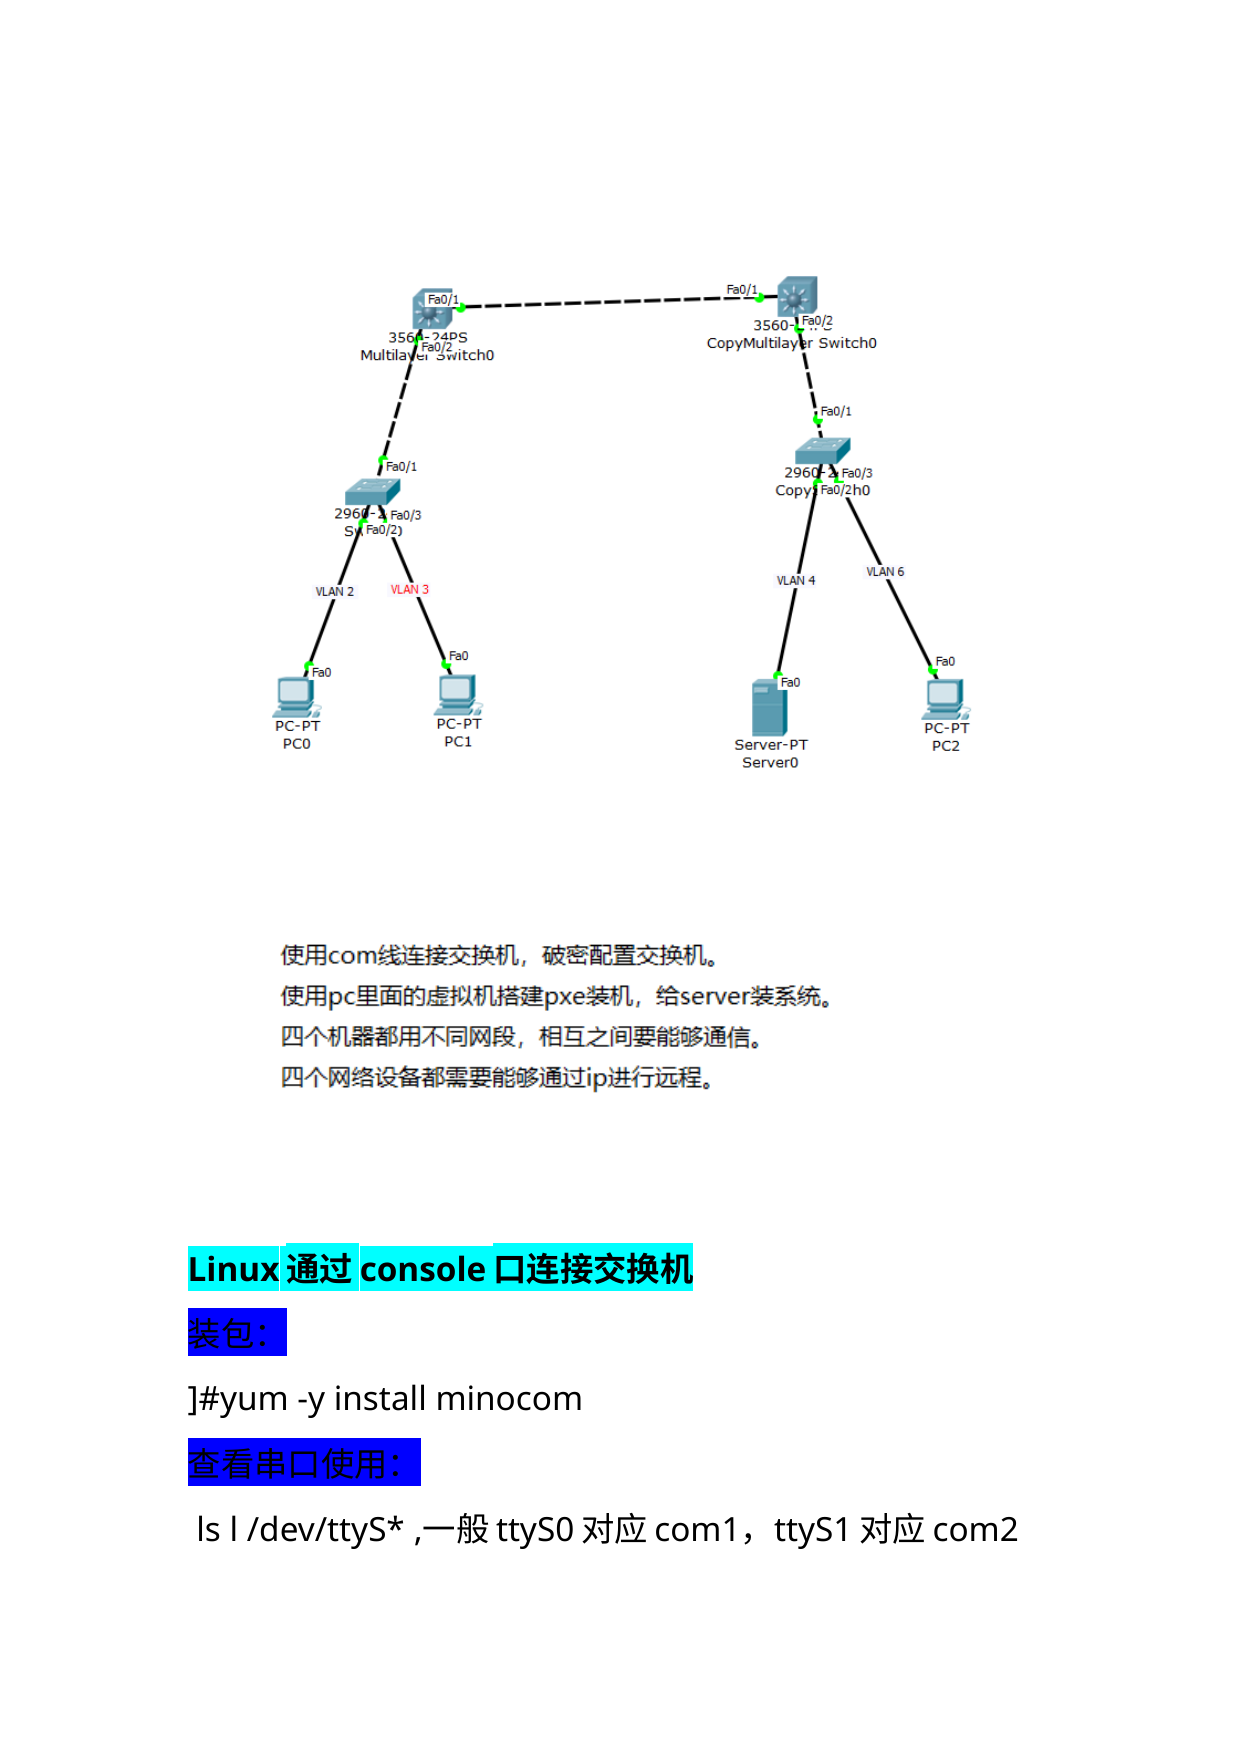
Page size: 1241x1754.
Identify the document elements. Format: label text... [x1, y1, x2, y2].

text ls ­l /dev/ttyS* ,一般ttyS0对应com1，ttyS1对应com2 [187, 1494, 1053, 1559]
picture [187, 162, 1053, 866]
text 查看串口使用： [187, 1429, 1053, 1494]
text ]#yum -y install minocom [187, 1364, 1053, 1429]
picture [187, 877, 893, 1163]
text 装包： [187, 1299, 1053, 1364]
text Linux通过console口连接交换机 [187, 1234, 1053, 1299]
